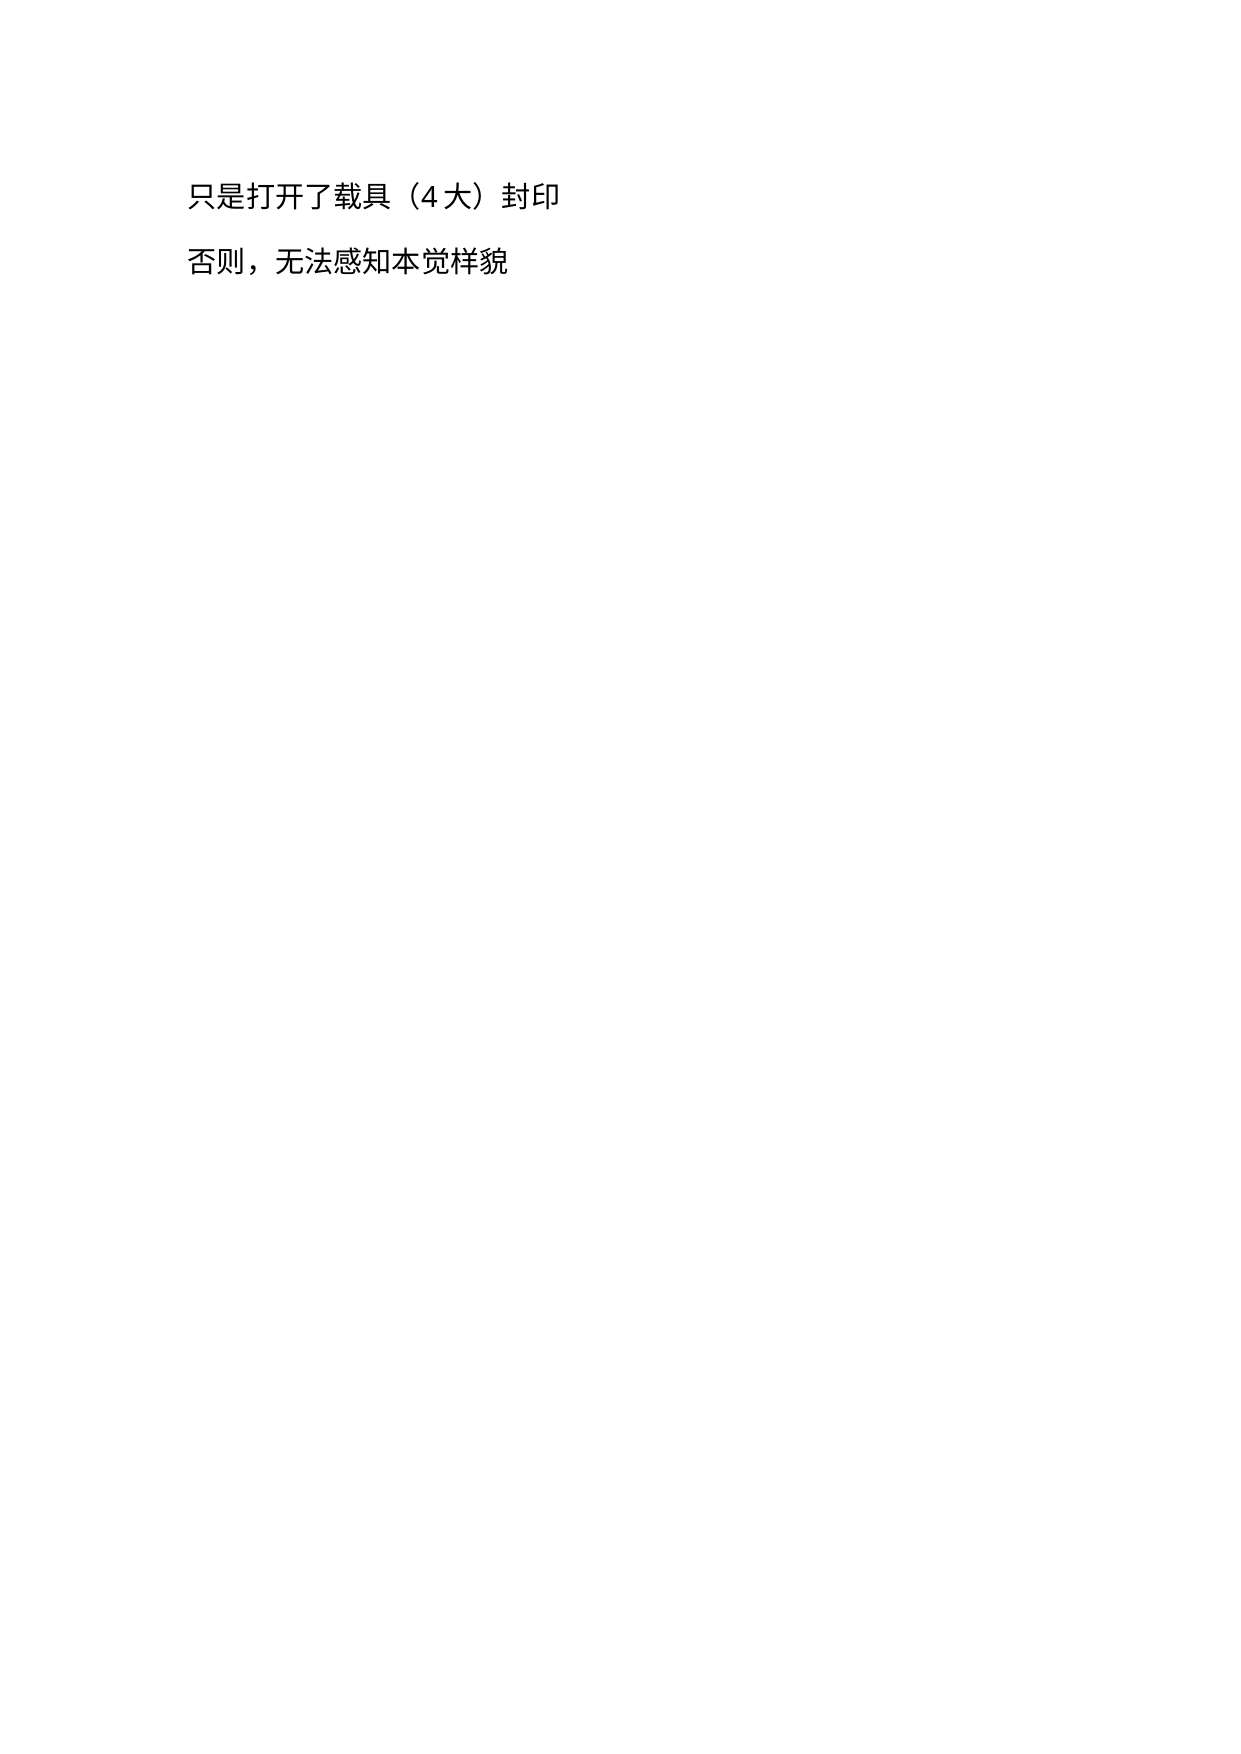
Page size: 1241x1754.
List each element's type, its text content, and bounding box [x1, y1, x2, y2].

text 只是打开了载具（4大）封印 否则，无法感知本觉样貌 [187, 162, 1053, 324]
